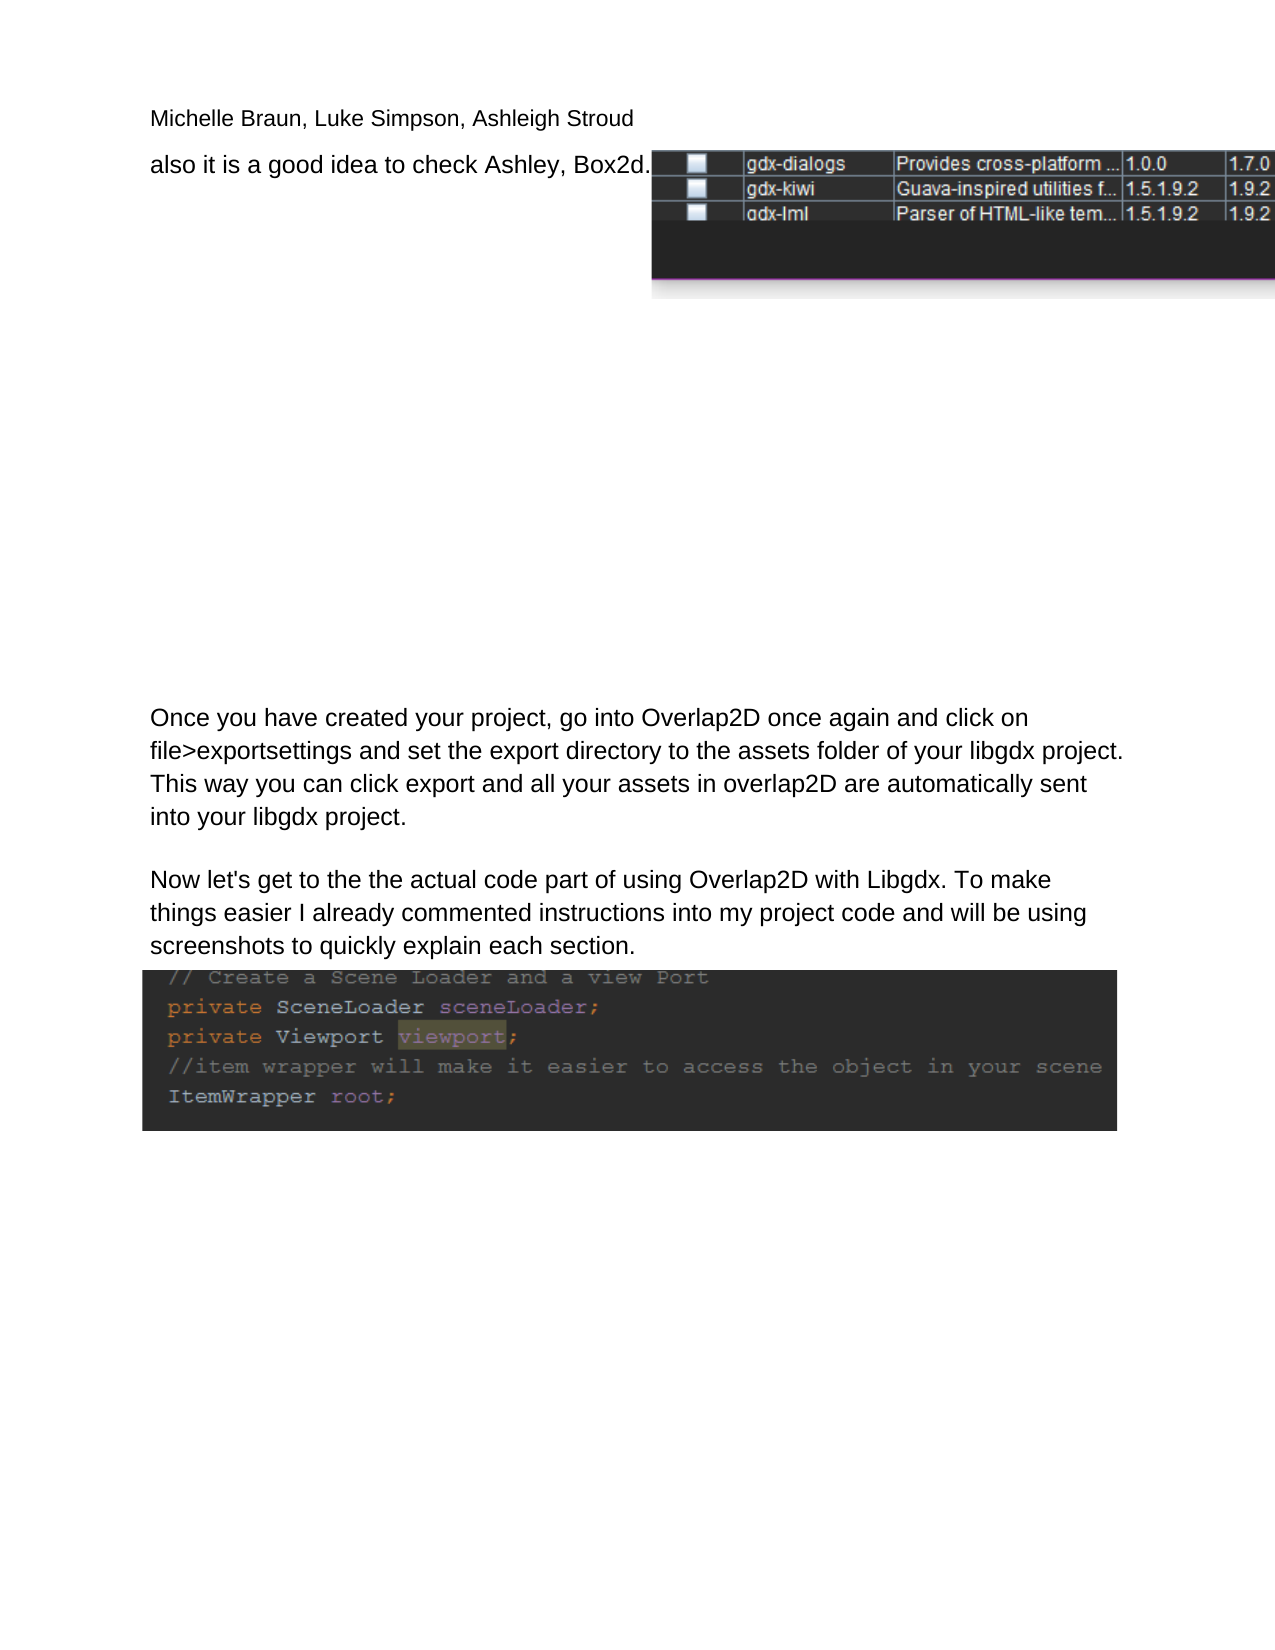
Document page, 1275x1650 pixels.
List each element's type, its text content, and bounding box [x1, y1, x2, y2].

picture [651, 150, 1275, 299]
text Now let's get to the the actual code part of using Overlap2D with Libgdx. To make things easier I already commented instructions into my project code and will be using screenshots to quickly explain each section. [150, 865, 1125, 960]
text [150, 150, 1125, 668]
text Once you have created your project, go into Overlap2D once again and click on file>exportsettings and set the export directory to the assets folder of your libgdx project. This way you can click export and all your assets in overlap2D are automatically sent into your libgdx project. [150, 703, 1125, 830]
picture [142, 970, 1118, 1131]
